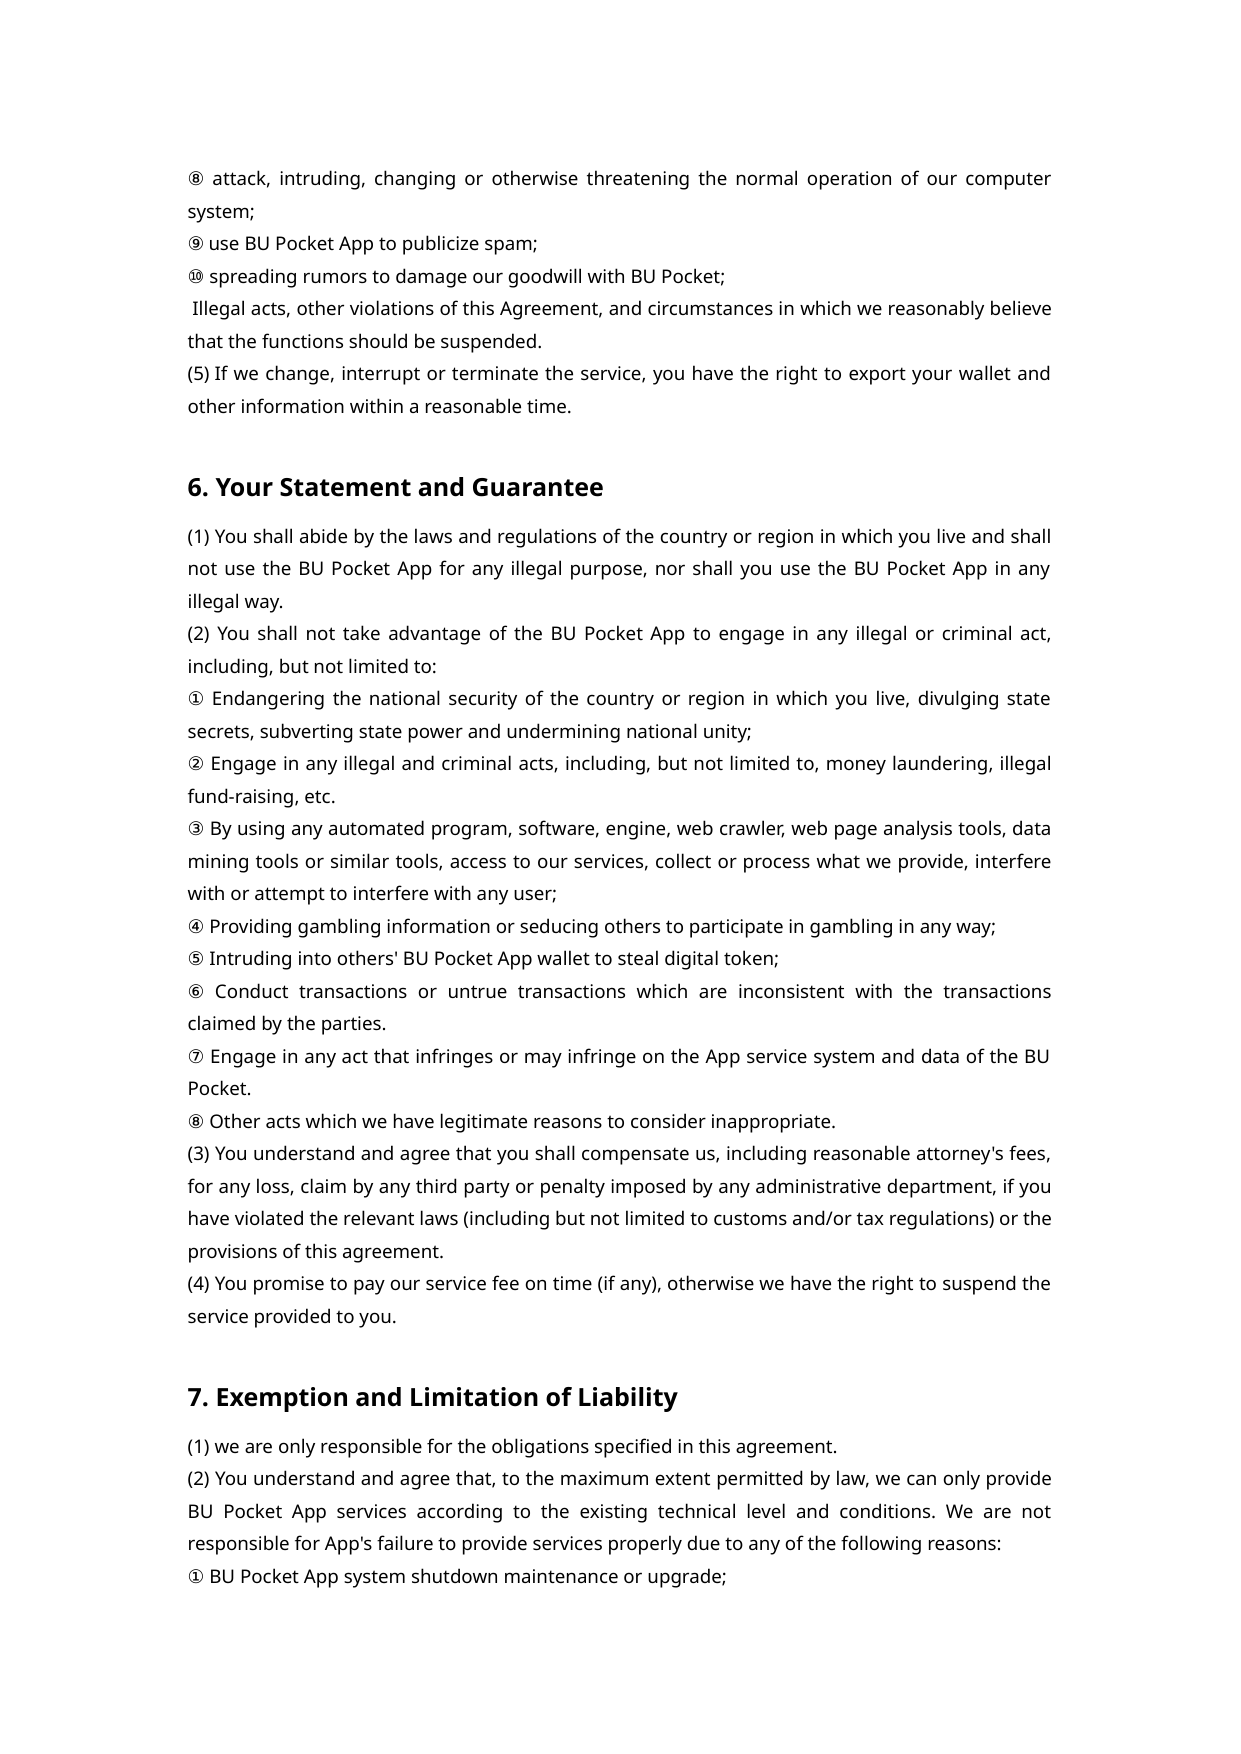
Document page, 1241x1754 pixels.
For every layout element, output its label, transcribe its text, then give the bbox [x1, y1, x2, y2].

text (4) You promise to pay our service fee on time (if any), otherwise we have the right to suspend the service provided to you. [187, 1267, 1053, 1332]
text (3) You understand and agree that you shall compensate us, including reasonable attorney's fees, for any loss, claim by any third party or penalty imposed by any administrative department, if you have violated the relevant laws (including but not limited to customs and/or tax regulations) or the provisions of this agreement. [187, 1137, 1053, 1267]
text (2) You shall not take advantage of the BU Pocket App to engage in any illegal or criminal act, including, but not limited to: [187, 617, 1053, 682]
text ⑩ spreading rumors to damage our goodwill with BU Pocket; [187, 259, 1053, 292]
text (1) You shall abide by the laws and regulations of the country or region in which you live and shall not use the BU Pocket App for any illegal purpose, nor shall you use the BU Pocket App in any illegal way. [187, 519, 1053, 617]
text ① BU Pocket App system shutdown maintenance or upgrade; [187, 1559, 1053, 1592]
text ⑧ attack, intruding, changing or otherwise threatening the normal operation of our computer system; [187, 162, 1053, 227]
text (2) You understand and agree that, to the maximum extent permitted by law, we can only provide BU Pocket App services according to the existing technical level and conditions. We are not responsible for App's failure to provide services properly due to any of the following reasons: [187, 1462, 1053, 1559]
text 7. Exemption and Limitation of Liability [187, 1364, 1053, 1429]
list If we change, interrupt or terminate the service, you have the right to export your wallet and other information within a reasonable time. [187, 357, 1053, 422]
text ⑧ Other acts which we have legitimate reasons to consider inappropriate. [187, 1104, 1053, 1137]
text (1) we are only responsible for the obligations specified in this agreement. [187, 1429, 1053, 1462]
text ⑥ Conduct transactions or untrue transactions which are inconsistent with the transactions claimed by the parties. [187, 974, 1053, 1039]
text ② Engage in any illegal and criminal acts, including, but not limited to, money laundering, illegal fund-raising, etc. [187, 747, 1053, 812]
text ⑤ Intruding into others' BU Pocket App wallet to steal digital token; [187, 942, 1053, 974]
text ⑨ use BU Pocket App to publicize spam; [187, 227, 1053, 259]
text ④ Providing gambling information or seducing others to participate in gambling in any way; [187, 909, 1053, 942]
text ① Endangering the national security of the country or region in which you live, divulging state secrets, subverting state power and undermining national unity; [187, 682, 1053, 747]
text 6. Your Statement and Guarantee [187, 454, 1053, 519]
text ⑦ Engage in any act that infringes or may infringe on the App service system and data of the BU Pocket. [187, 1039, 1053, 1104]
text Illegal acts, other violations of this Agreement, and circumstances in which we reasonably believe that the functions should be suspended. [187, 292, 1053, 357]
text ③ By using any automated program, software, engine, web crawler, web page analysis tools, data mining tools or similar tools, access to our services, collect or process what we provide, interfere with or attempt to interfere with any user; [187, 812, 1053, 909]
